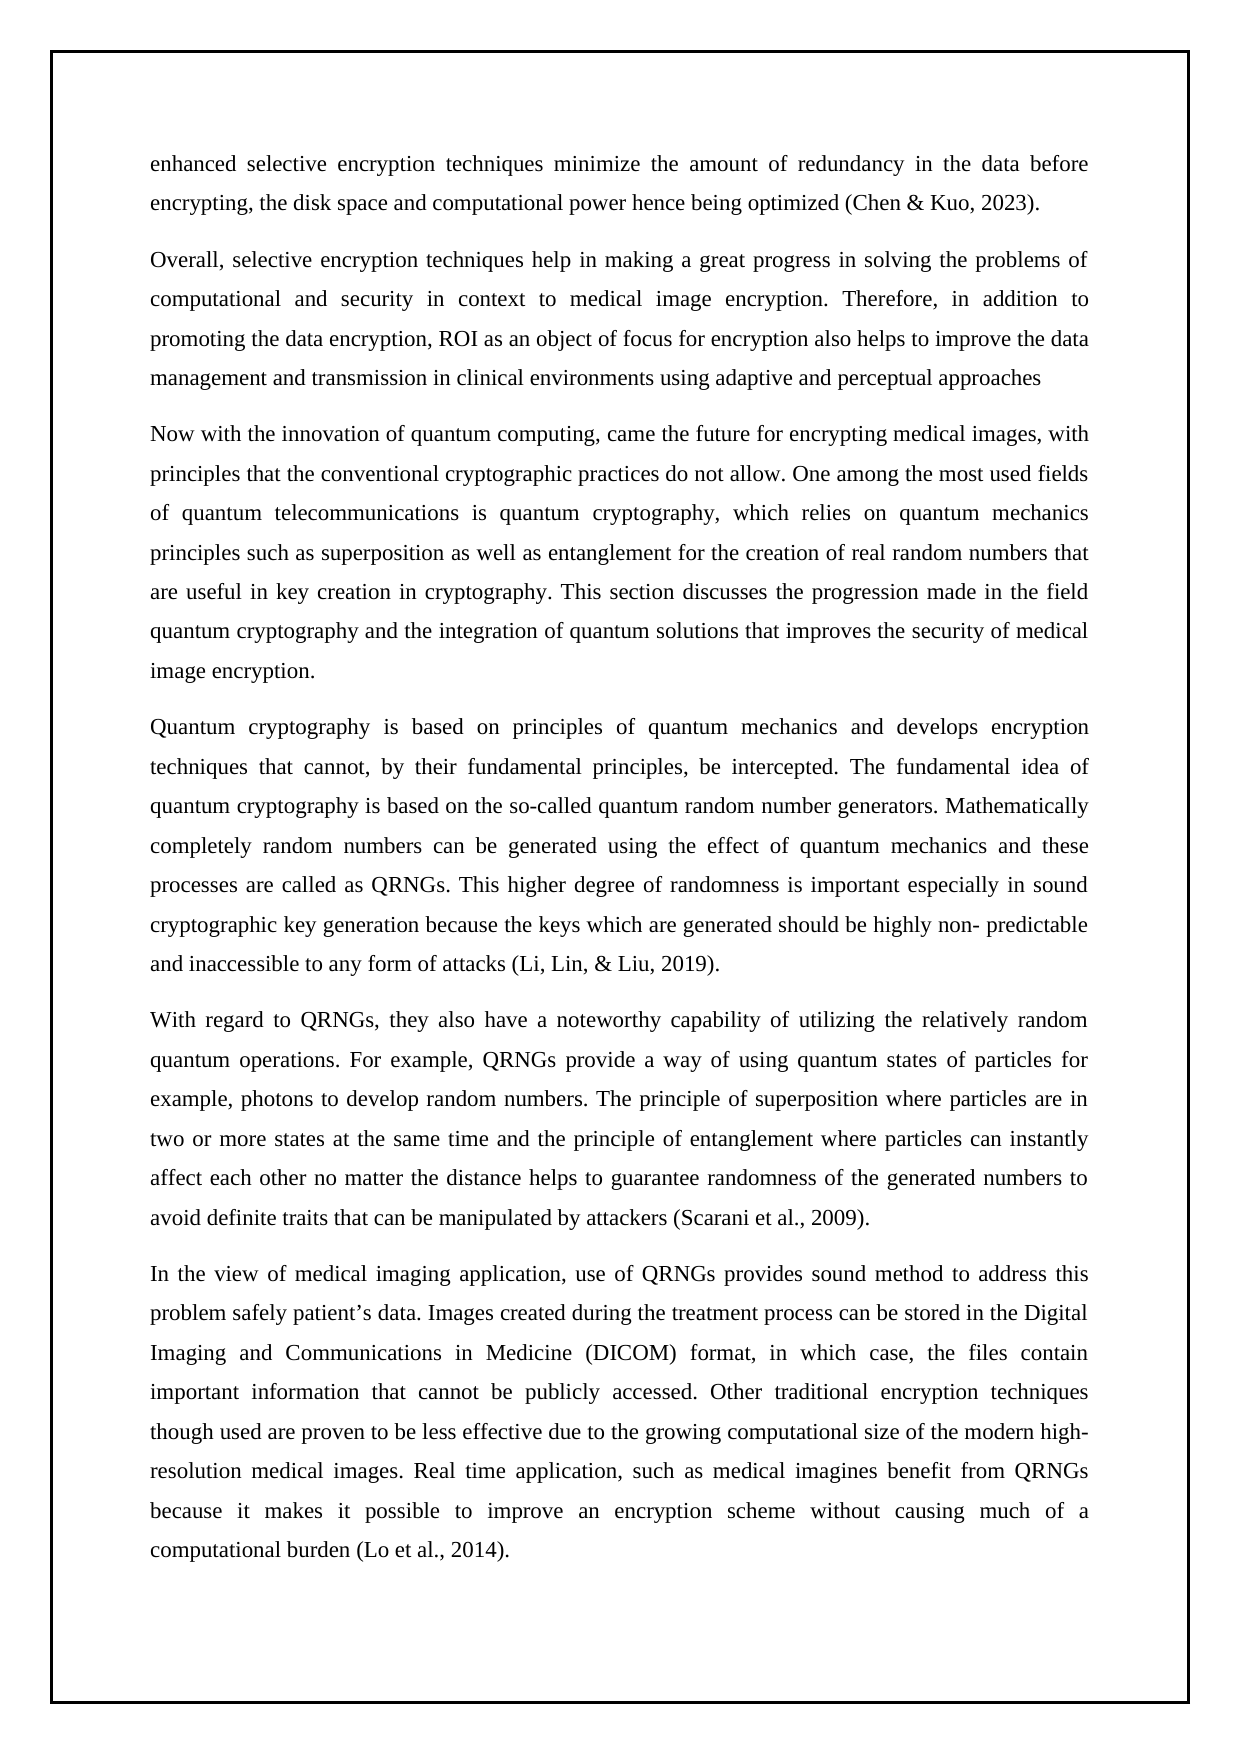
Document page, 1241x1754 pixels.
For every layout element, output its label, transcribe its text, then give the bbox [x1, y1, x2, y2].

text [150, 150, 1090, 216]
text In the view of medical imaging application, use of QRNGs provides sound method to address this problem safely patient’s data. Images created during the treatment process can be stored in the Digital Imaging and Communications in Medicine (DICOM) format, in which case, the files contain important information that cannot be publicly accessed. Other traditional encryption techniques though used are proven to be less effective due to the growing computational size of the modern high-resolution medical images. Real time application, such as medical imagines benefit from QRNGs because it makes it possible to improve an encryption scheme without causing much of a computational burden (Lo et al., 2014). [150, 1260, 1090, 1562]
text With regard to QRNGs, they also have a noteworthy capability of utilizing the relatively random quantum operations. For example, QRNGs provide a way of using quantum states of particles for example, photons to develop random numbers. The principle of superposition where particles are in two or more states at the same time and the principle of entanglement where particles can instantly affect each other no matter the distance helps to guarantee randomness of the generated numbers to avoid definite traits that can be manipulated by attackers (Scarani et al., 2009). [150, 1006, 1090, 1230]
text Quantum cryptography is based on principles of quantum mechanics and develops encryption techniques that cannot, by their fundamental principles, be intercepted. The fundamental idea of quantum cryptography is based on the so-called quantum random number generators. Mathematically completely random numbers can be generated using the effect of quantum mechanics and these processes are called as QRNGs. This higher degree of randomness is important especially in sound cryptographic key generation because the keys which are generated should be highly non- predictable and inaccessible to any form of attacks (Li, Lin, & Liu, 2019). [150, 713, 1090, 976]
text Now with the innovation of quantum computing, came the future for encrypting medical images, with principles that the conventional cryptographic practices do not allow. One among the most used fields of quantum telecommunications is quantum cryptography, which relies on quantum mechanics principles such as superposition as well as entanglement for the creation of real random numbers that are useful in key creation in cryptography. This section discusses the progression made in the field quantum cryptography and the integration of quantum solutions that improves the security of medical image encryption. [150, 420, 1090, 683]
text Overall, selective encryption techniques help in making a great progress in solving the problems of computational and security in context to medical image encryption. Therefore, in addition to promoting the data encryption, ROI as an object of focus for encryption also helps to improve the data management and transmission in clinical environments using adaptive and perceptual approaches [150, 246, 1090, 390]
